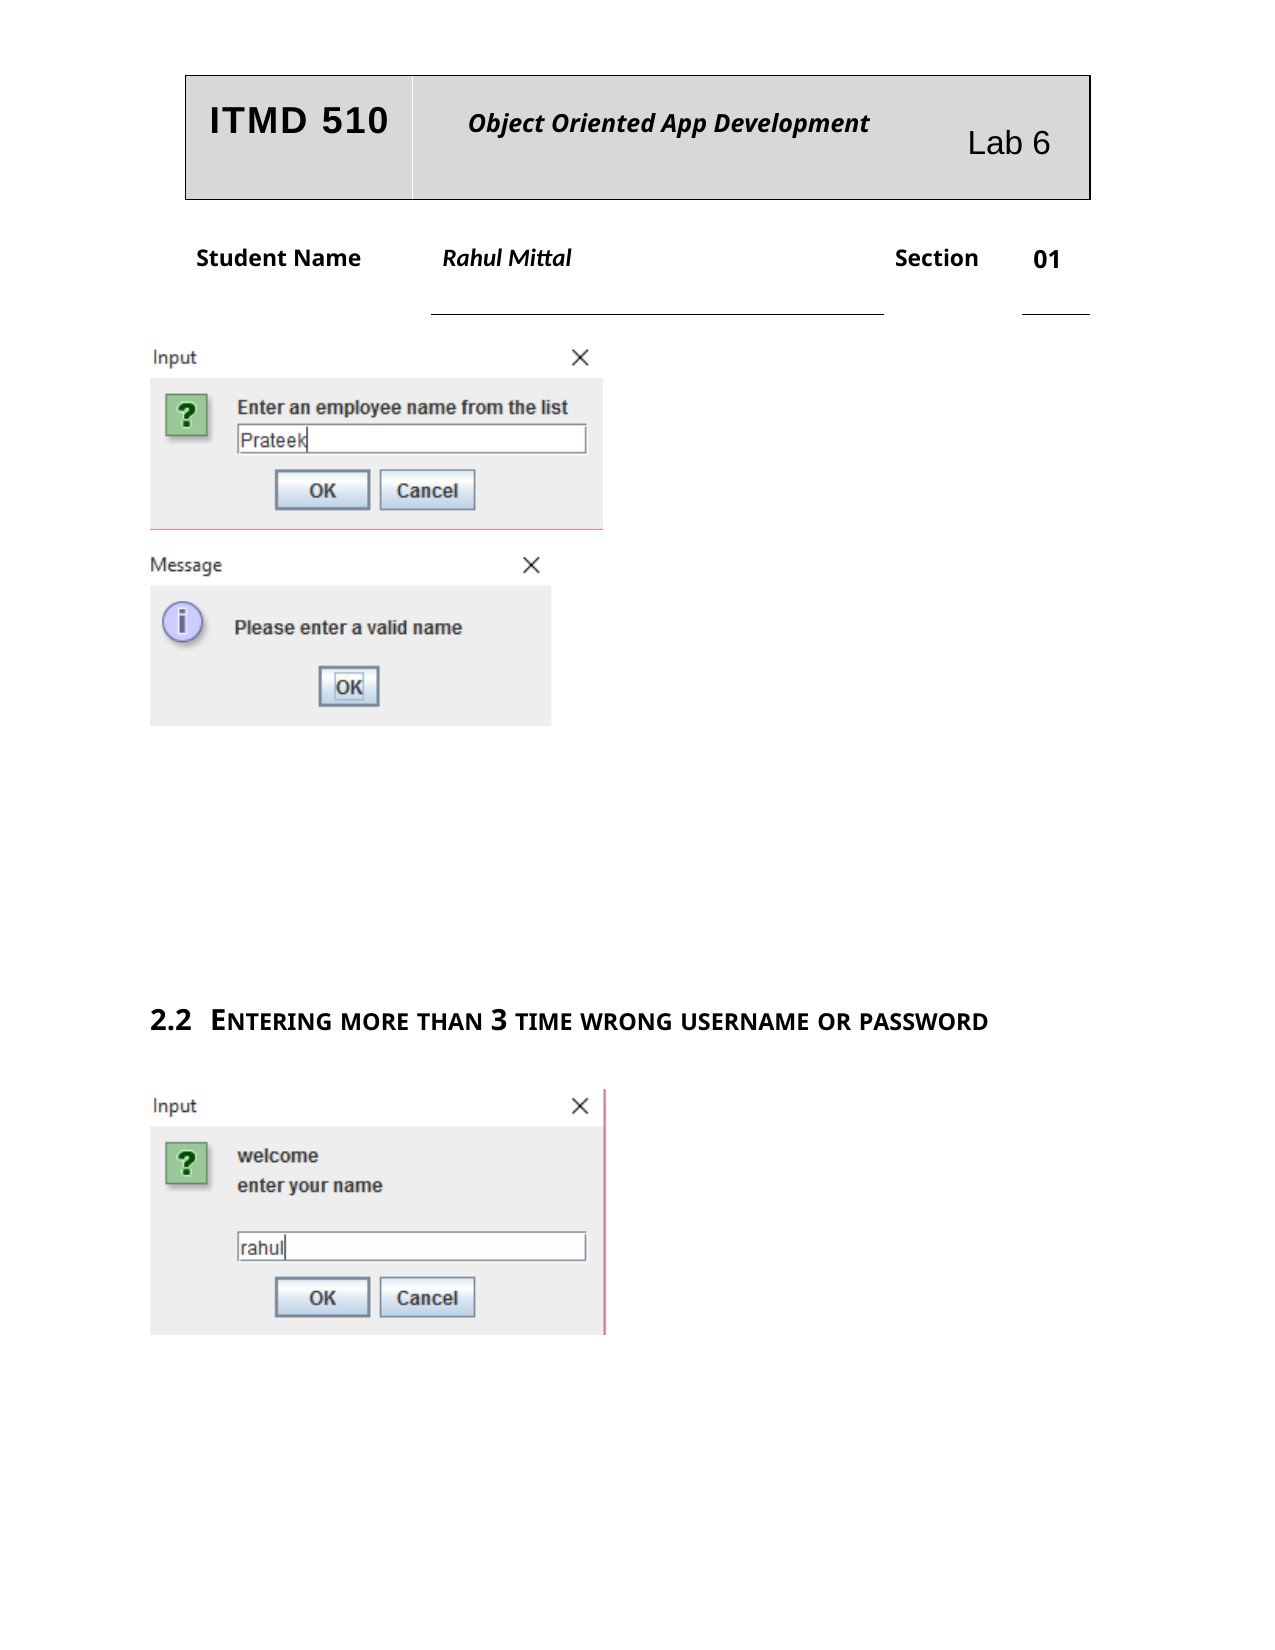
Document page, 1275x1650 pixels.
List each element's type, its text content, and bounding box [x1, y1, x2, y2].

picture [150, 1089, 607, 1335]
picture [150, 342, 604, 530]
picture [150, 548, 552, 726]
subtitle Entering more than 3 time wrong username or password [150, 999, 1125, 1039]
